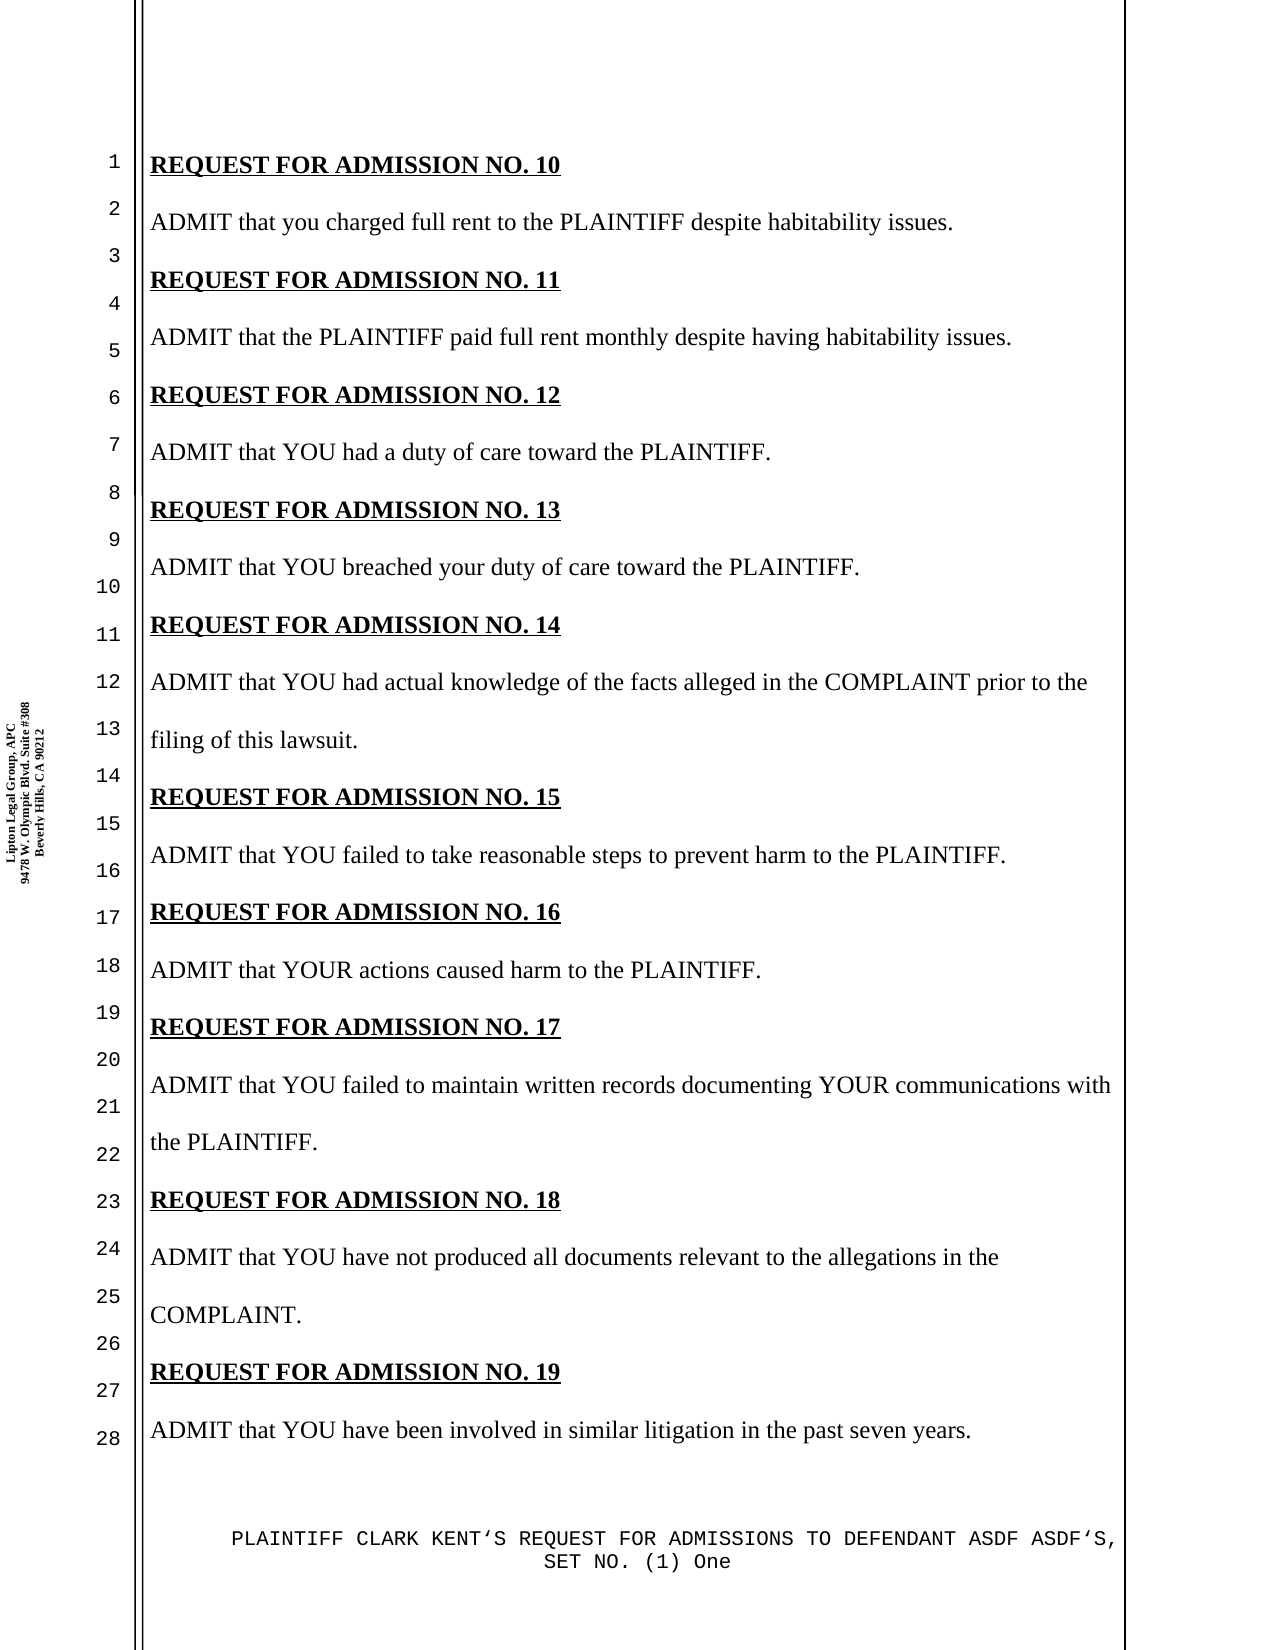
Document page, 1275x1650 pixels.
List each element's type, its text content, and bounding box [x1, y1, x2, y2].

text REQUEST FOR ADMISSION NO. 18 [150, 1185, 1125, 1214]
text REQUEST FOR ADMISSION NO. 14 [150, 610, 1125, 639]
text ADMIT that YOU had actual knowledge of the facts alleged in the COMPLAINT prior to the filing of this lawsuit. [150, 667, 1125, 754]
text REQUEST FOR ADMISSION NO. 11 [150, 265, 1125, 294]
text ADMIT that you charged full rent to the PLAINTIFF despite habitability issues. [150, 207, 1125, 236]
text ADMIT that YOU had a duty of care toward the PLAINTIFF. [150, 437, 1125, 466]
text ADMIT that the PLAINTIFF paid full rent monthly despite having habitability issues. [150, 322, 1125, 351]
text REQUEST FOR ADMISSION NO. 17 [150, 1012, 1125, 1041]
text REQUEST FOR ADMISSION NO. 19 [150, 1357, 1125, 1386]
text ADMIT that YOU breached your duty of care toward the PLAINTIFF. [150, 552, 1125, 581]
text ADMIT that YOU have not produced all documents relevant to the allegations in the COMPLAINT. [150, 1242, 1125, 1329]
text ADMIT that YOU failed to take reasonable steps to prevent harm to the PLAINTIFF. [150, 840, 1125, 869]
text ADMIT that YOU have been involved in similar litigation in the past seven years. [150, 1415, 1125, 1444]
text REQUEST FOR ADMISSION NO. 16 [150, 897, 1125, 926]
text REQUEST FOR ADMISSION NO. 13 [150, 495, 1125, 524]
text REQUEST FOR ADMISSION NO. 10 [150, 150, 1125, 179]
text REQUEST FOR ADMISSION NO. 15 [150, 782, 1125, 811]
text REQUEST FOR ADMISSION NO. 12 [150, 380, 1125, 409]
text ADMIT that YOU failed to maintain written records documenting YOUR communications with the PLAINTIFF. [150, 1070, 1125, 1156]
text ADMIT that YOUR actions caused harm to the PLAINTIFF. [150, 955, 1125, 984]
